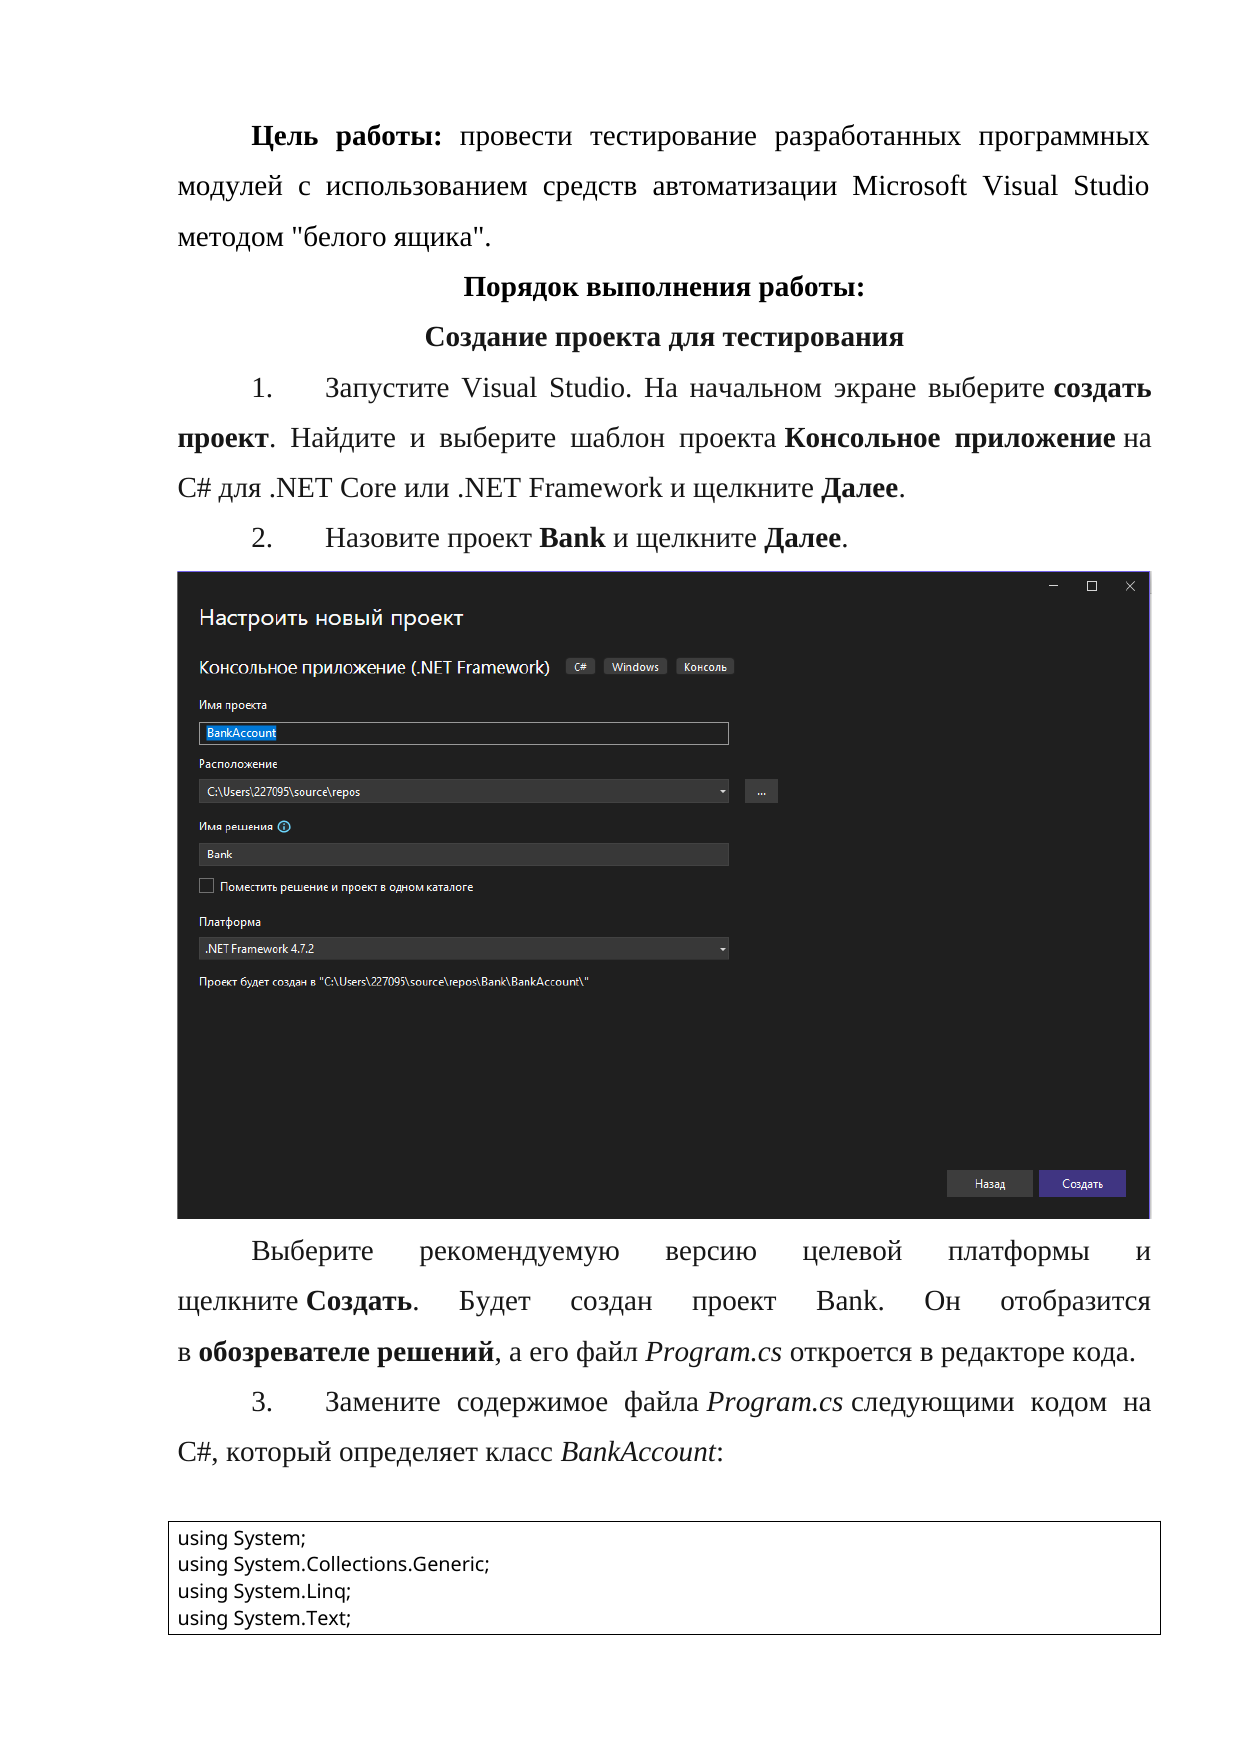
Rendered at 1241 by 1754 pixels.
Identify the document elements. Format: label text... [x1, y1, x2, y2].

text using System.Linq; [177, 1578, 1152, 1602]
picture [177, 571, 1152, 1219]
text using System.Text; [169, 1602, 1160, 1634]
list Замените содержимое файла Program.cs следующими кодом на C#, который определяет класс BankAccount: [177, 1384, 1152, 1468]
list Запустите Visual Studio. На начальном экране выберите создать проект. Найдите и выберите шаблон проекта Консольное приложение на C# для .NET Core или .NET Framework и щелкните Далее. [177, 370, 1152, 504]
text using System; [169, 1522, 1160, 1551]
subtitle Порядок выполнения работы: [177, 269, 1152, 303]
text using System.Collections.Generic; [177, 1551, 1152, 1578]
text Цель работы: провести тестирование разработанных программных модулей с использованием средств автоматизации Microsoft Visual Studio методом "белого ящика". [177, 118, 1150, 252]
list Назовите проект Bank и щелкните Далее. [177, 521, 1152, 554]
subtitle Создание проекта для тестирования [177, 319, 1152, 353]
text Выберите рекомендуемую версию целевой платформы и щелкните Создать. Будет создан проект Bank. Он отобразится в обозревателе решений, а его файл Program.cs откроется в редакторе кода. [177, 1233, 1152, 1367]
